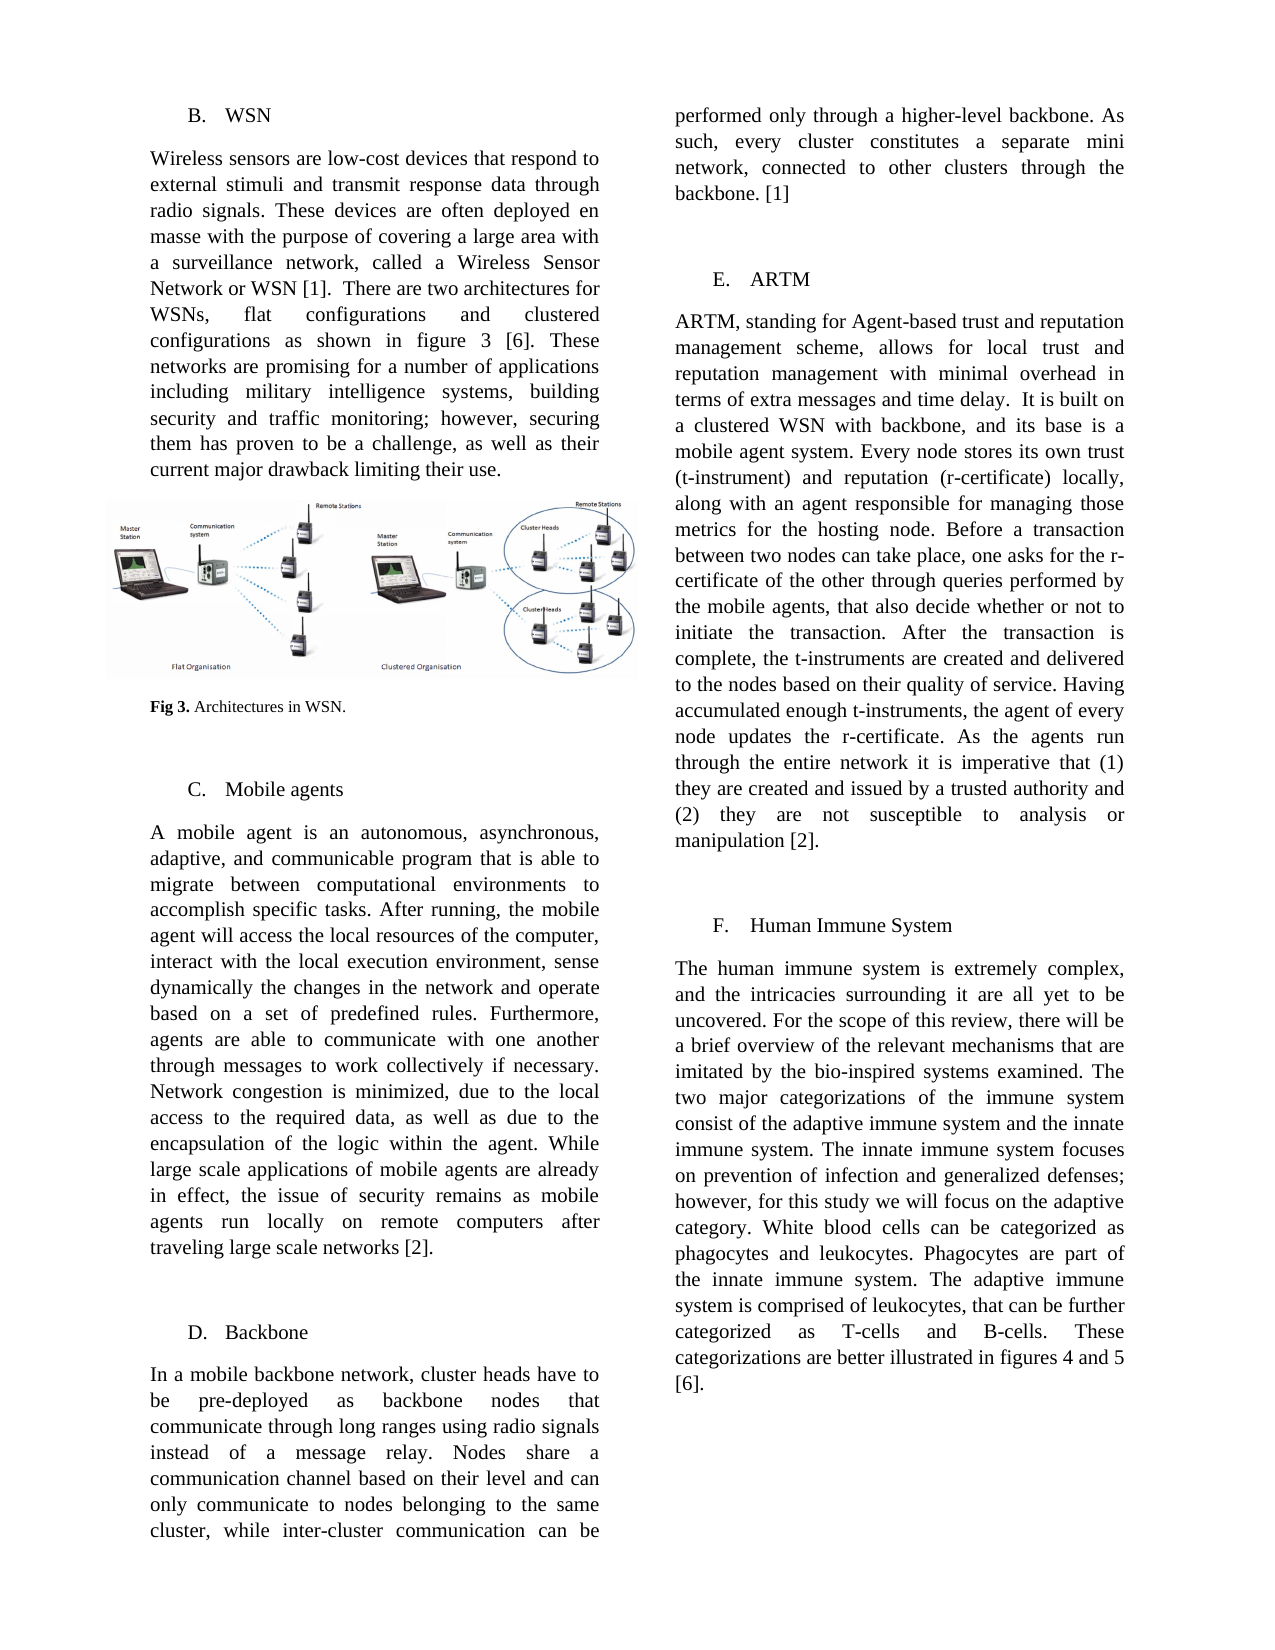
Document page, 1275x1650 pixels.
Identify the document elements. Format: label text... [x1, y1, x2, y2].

text In a mobile backbone network, cluster heads have to be pre-deployed as backbone nodes that communicate through long ranges using radio signals instead of a message relay. Nodes share a communication channel based on their level and can only communicate to nodes belonging to the same cluster, while inter-cluster communication can be performed only through a higher-level backbone. As such, every cluster constitutes a separate mini network, connected to other clusters through the backbone. [1] [150, 1362, 600, 1542]
text In a mobile backbone network, cluster heads have to be pre-deployed as backbone nodes that communicate through long ranges using radio signals instead of a message relay. Nodes share a communication channel based on their level and can only communicate to nodes belonging to the same cluster, while inter-cluster communication can be performed only through a higher-level backbone. As such, every cluster constitutes a separate mini network, connected to other clusters through the backbone. [1] [675, 103, 1125, 205]
text A mobile agent is an autonomous, asynchronous, adaptive, and communicable program that is able to migrate between computational environments to accomplish specific tasks. After running, the mobile agent will access the local resources of the computer, interact with the local execution environment, sense dynamically the changes in the network and operate based on a set of predefined rules. Furthermore, agents are able to communicate with one another through messages to work collectively if necessary. Network congestion is minimized, due to the local access to the required data, as well as due to the encapsulation of the logic within the agent. While large scale applications of mobile agents are already in effect, the issue of security remains as mobile agents run locally on remote computers after traveling large scale networks [2]. [150, 819, 600, 1259]
text Wireless sensors are low-cost devices that respond to external stimuli and transmit response data through radio signals. These devices are often deployed en masse with the purpose of covering a large area with a surveillance network, called a Wireless Sensor Network or WSN [1]. There are two architectures for WSNs, flat configurations and clustered configurations as shown in figure 3 [6]. These networks are promising for a number of applications including military intelligence systems, building security and traffic monitoring; however, securing them has proven to be a challenge, as well as their current major drawback limiting their use. [150, 146, 600, 481]
text ARTM, standing for Agent-based trust and reputation management scheme, allows for local trust and reputation management with minimal overhead in terms of extra messages and time delay. It is built on a clustered WSN with backbone, and its base is a mobile agent system. Every node stores its own trust (t-instrument) and reputation (r-certificate) locally, along with an agent responsible for managing those metrics for the hosting node. Before a transaction between two nodes can take place, one asks for the r-certificate of the other through queries performed by the mobile agents, that also decide whether or not to initiate the transaction. After the transaction is complete, the t-instruments are created and delivered to the nodes based on their quality of service. Having accumulated enough t-instruments, the agent of every node updates the r-certificate. As the agents run through the entire network it is imperative that (1) they are created and issued by a trusted authority and (2) they are not susceptible to analysis or manipulation [2]. [675, 309, 1125, 852]
list Mobile agents [187, 777, 600, 801]
text Fig 3. Architectures in WSN. [150, 697, 600, 716]
picture [105, 500, 638, 679]
text The human immune system is extremely complex, and the intricacies surrounding it are all yet to be uncovered. For the scope of this review, there will be a brief overview of the relevant mechanisms that are imitated by the bio-inspired systems examined. The two major categorizations of the immune system consist of the adaptive immune system and the innate immune system. The innate immune system focuses on prevention of infection and generalized defenses; however, for this study we will focus on the adaptive category. White blood cells can be categorized as phagocytes and leukocytes. Phagocytes are part of the innate immune system. The adaptive immune system is comprised of leukocytes, that can be further categorized as T-cells and B-cells. These categorizations are better illustrated in figures 4 and 5 [6]. [675, 956, 1125, 1395]
list WSN [187, 103, 600, 127]
list Human Immune System [712, 913, 1125, 937]
list Backbone [187, 1320, 600, 1344]
list ARTM [712, 266, 1125, 291]
